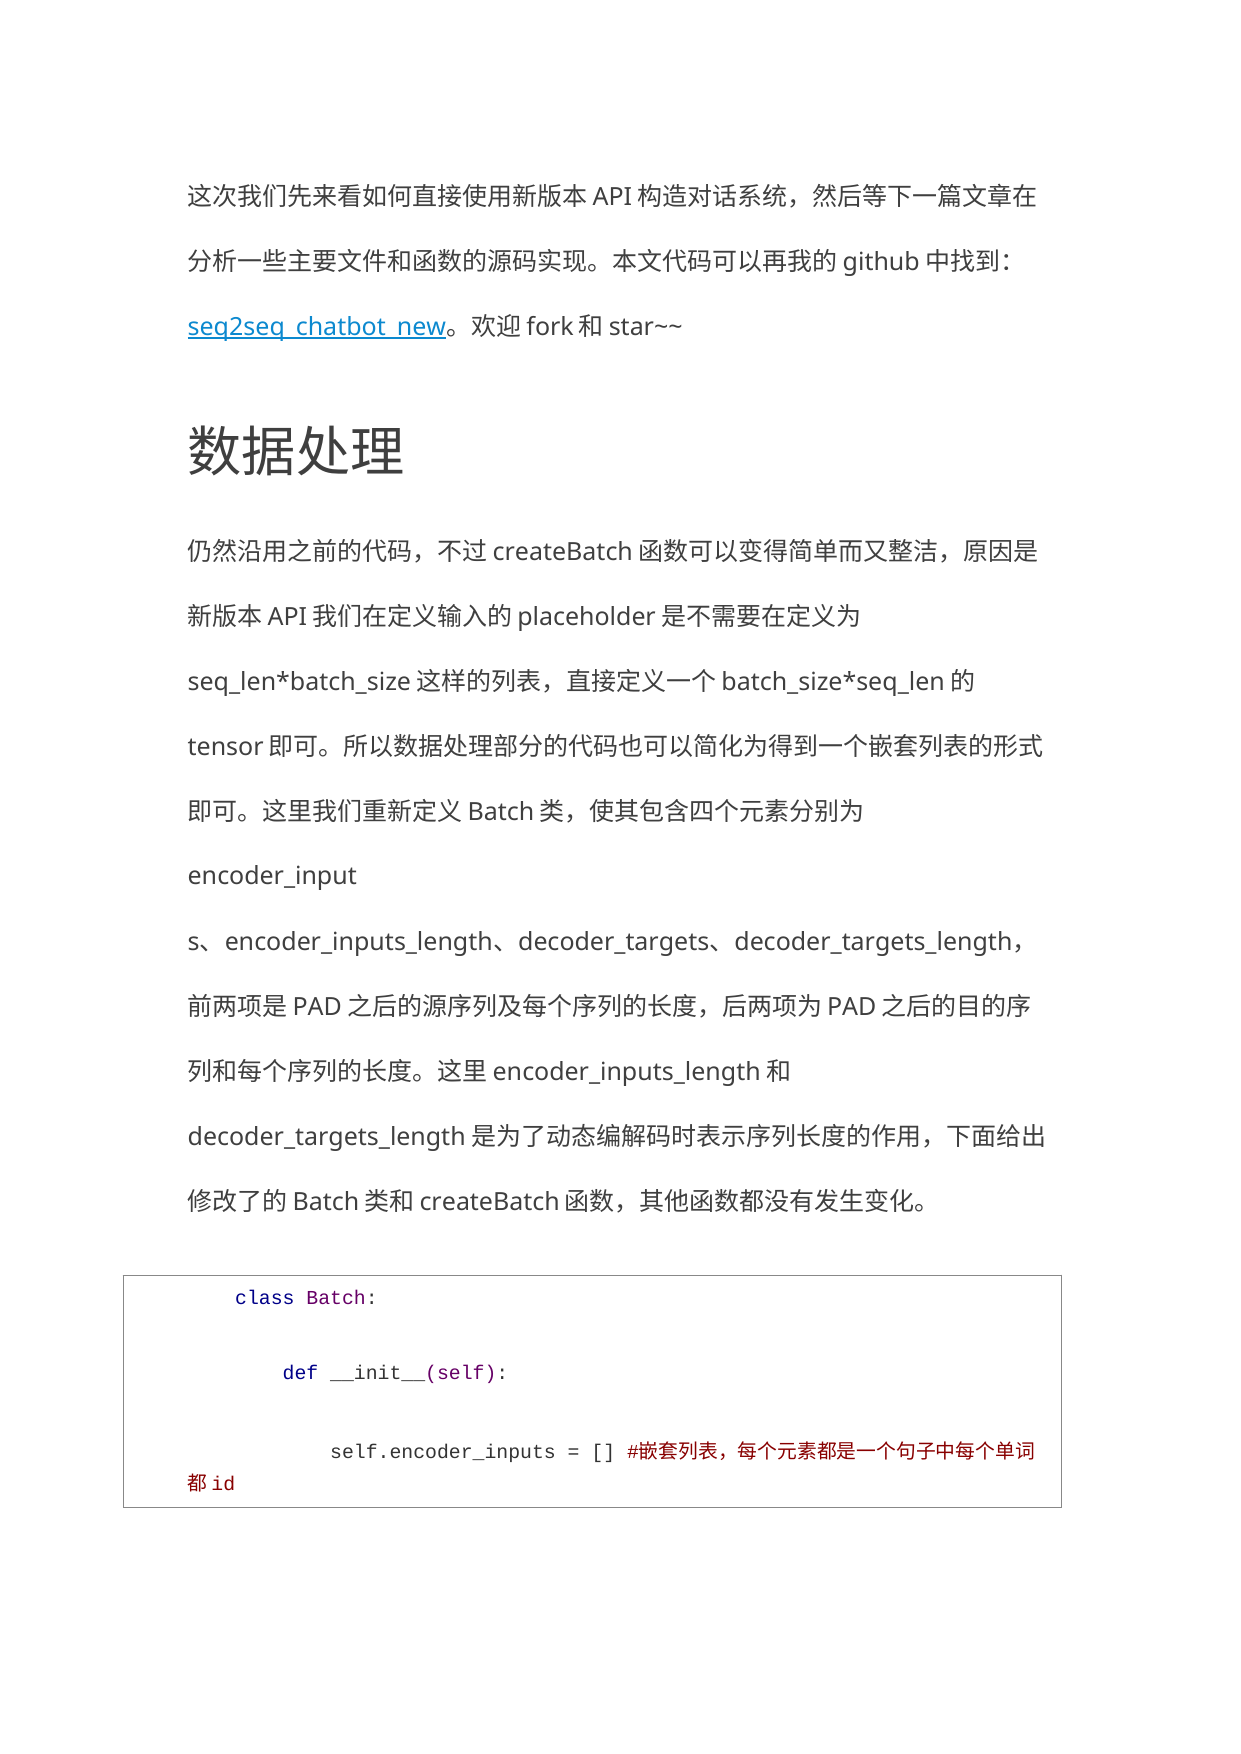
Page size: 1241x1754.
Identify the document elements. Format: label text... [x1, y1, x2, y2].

text class Batch: [124, 1276, 1061, 1316]
text def __init__(self): [124, 1349, 1061, 1391]
text 这次我们先来看如何直接使用新版本API构造对话系统，然后等下一篇文章在分析一些主要文件和函数的源码实现。本文代码可以再我的github中找到：seq2seq_chatbot_new。欢迎fork和star~~ [187, 162, 1053, 357]
text 仍然沿用之前的代码，不过createBatch函数可以变得简单而又整洁，原因是新版本API我们在定义输入的placeholder是不需要在定义为seq_len*batch_size这样的列表，直接定义一个batch_size*seq_len的tensor即可。所以数据处理部分的代码也可以简化为得到一个嵌套列表的形式即可。这里我们重新定义Batch类，使其包含四个元素分别为encoder_inputs、encoder_inputs_length、decoder_targets、decoder_targets_length，前两项是PAD之后的源序列及每个序列的长度，后两项为PAD之后的目的序列和每个序列的长度。这里encoder_inputs_length和decoder_targets_length是为了动态编解码时表示序列长度的作用，下面给出修改了的Batch类和createBatch函数，其他函数都没有发生变化。 [187, 517, 1053, 1232]
text 数据处理 [187, 399, 1053, 497]
text self.encoder_inputs = [] #嵌套列表，每个元素都是一个句子中每个单词都id [124, 1424, 1061, 1507]
